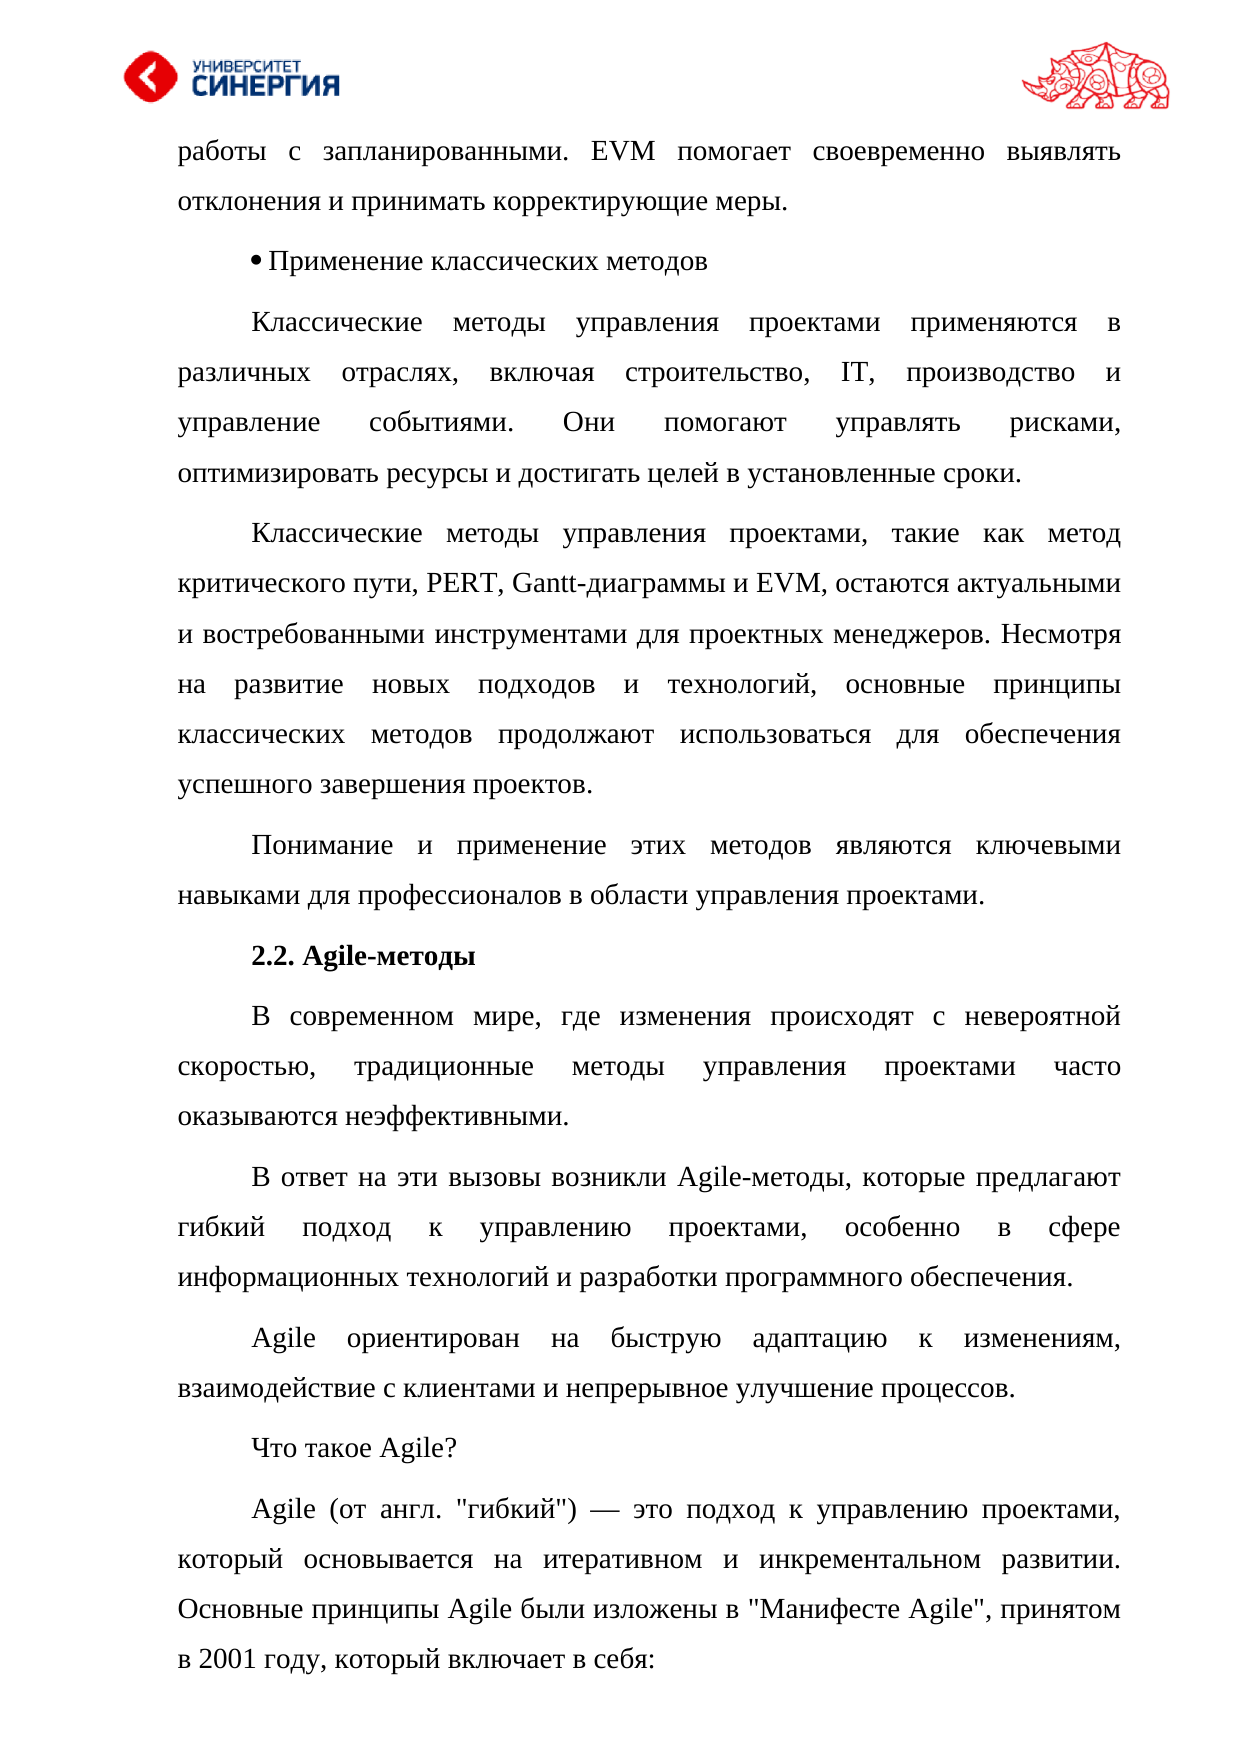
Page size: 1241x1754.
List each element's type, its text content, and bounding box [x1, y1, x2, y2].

text Понимание и применение этих методов являются ключевыми навыками для профессионалов в области управления проектами. [177, 827, 1122, 911]
picture [0, 0, 1241, 133]
text Agile (от англ. "гибкий") — это подход к управлению проектами, который основывается на итеративном и инкрементальном развитии. Основные принципы Agile были изложены в "Манифесте Agile", принятом в 2001 году, который включает в себя: [177, 1491, 1122, 1675]
text В ответ на эти вызовы возникли Agile-методы, которые предлагают гибкий подход к управлению проектами, особенно в сфере информационных технологий и разработки программного обеспечения. [177, 1159, 1122, 1293]
text В современном мире, где изменения происходят с невероятной скоростью, традиционные методы управления проектами часто оказываются неэффективными. [177, 998, 1122, 1132]
text Что такое Agile? [177, 1430, 1122, 1464]
list Применение классических методов [177, 243, 1122, 277]
text 2.2. Agile-методы [177, 938, 1122, 971]
text Классические методы управления проектами применяются в различных отраслях, включая строительство, IT, производство и управление событиями. Они помогают управлять рисками, оптимизировать ресурсы и достигать целей в установленные сроки. [177, 304, 1122, 488]
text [177, 133, 1122, 217]
text Классические методы управления проектами, такие как метод критического пути, PERT, Gantt-диаграммы и EVM, остаются актуальными и востребованными инструментами для проектных менеджеров. Несмотря на развитие новых подходов и технологий, основные принципы классических методов продолжают использоваться для обеспечения успешного завершения проектов. [177, 515, 1122, 800]
text Agile ориентирован на быструю адаптацию к изменениям, взаимодействие с клиентами и непрерывное улучшение процессов. [177, 1320, 1122, 1404]
